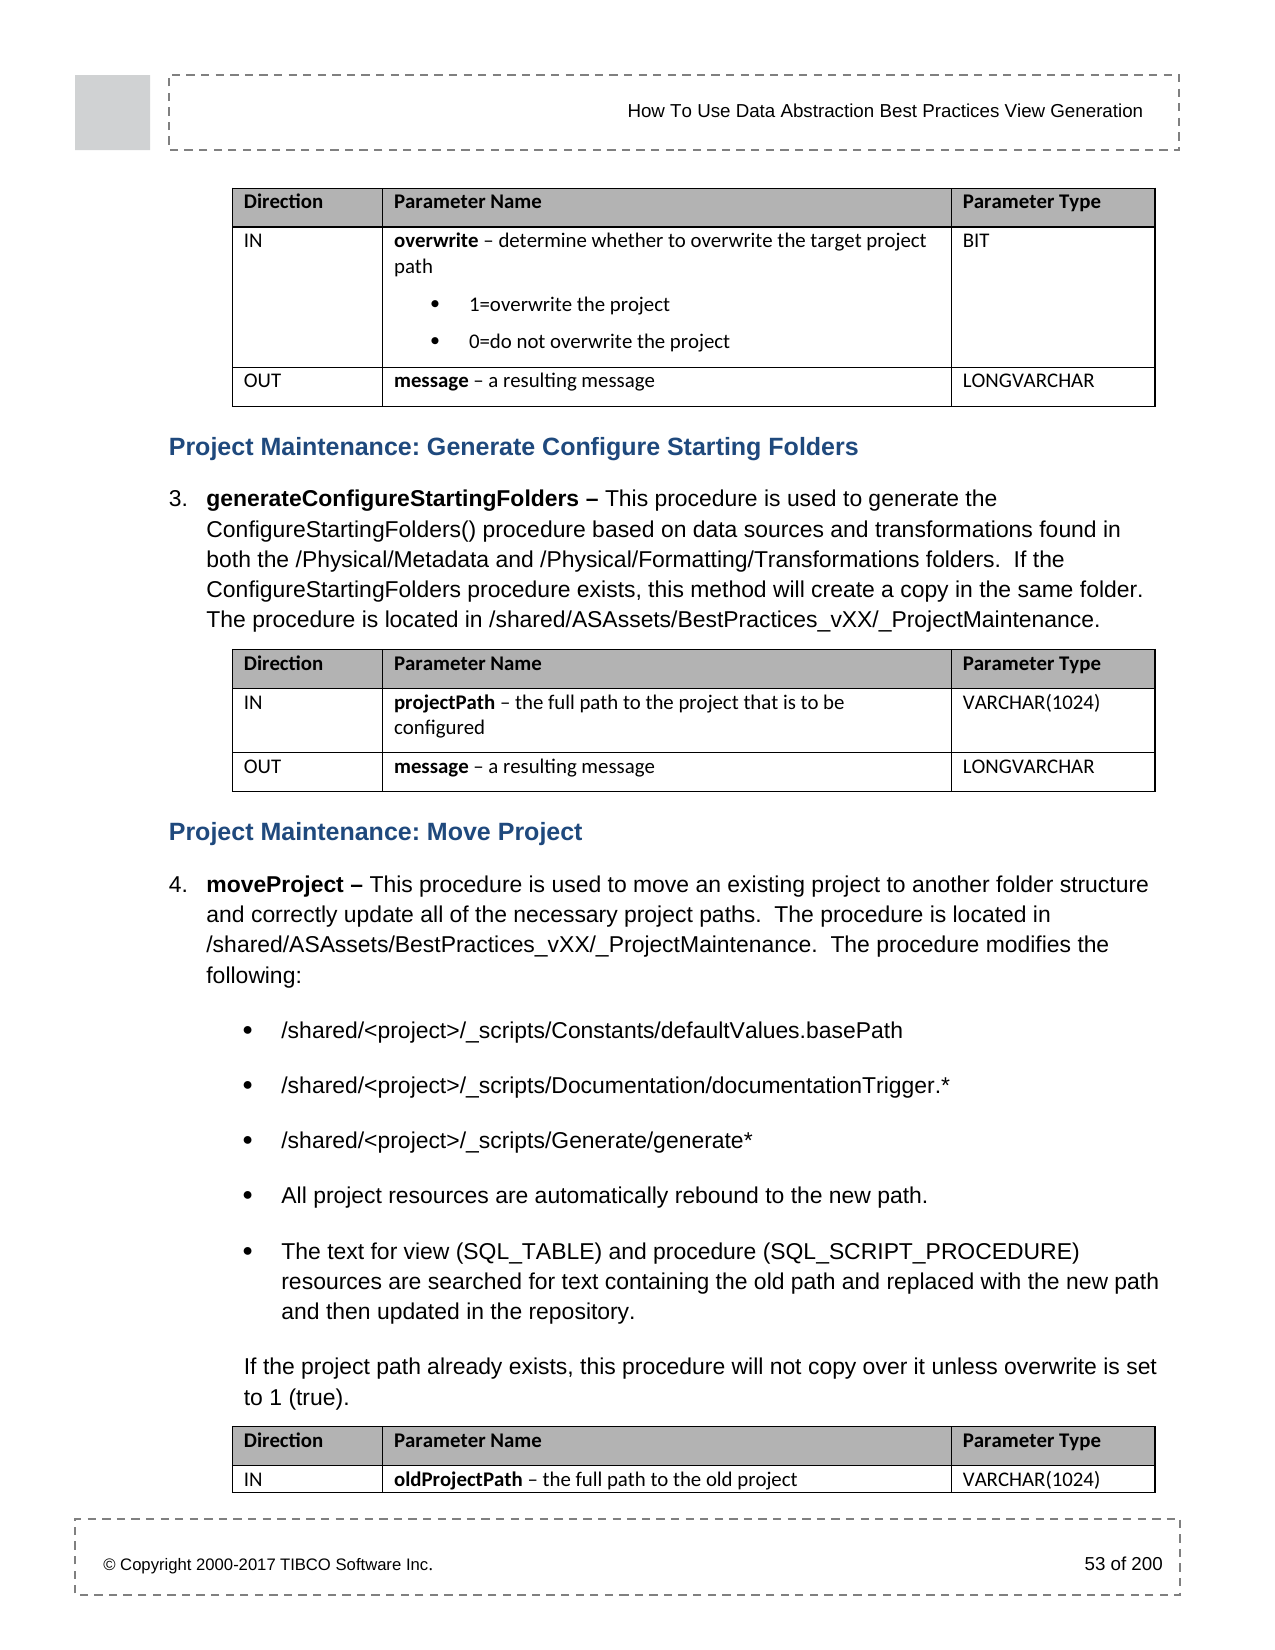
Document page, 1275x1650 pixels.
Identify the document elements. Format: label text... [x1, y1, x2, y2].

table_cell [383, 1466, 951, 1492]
list The text for view (SQL_TABLE) and procedure (SQL_SCRIPT_PROCEDURE) resources are searched for text containing the old path and replaced with the new path and then updated in the repository. [244, 1238, 1161, 1324]
list /shared/<project>/_scripts/Generate/generate* [244, 1127, 1161, 1154]
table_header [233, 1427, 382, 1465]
list generateConfigureStartingFolders – This procedure is used to generate the ConfigureStartingFolders() procedure based on data sources and transformations found in both the /Physical/Metadata and /Physical/Formatting/Transformations folders. If the ConfigureStartingFolders procedure exists, this method will create a copy in the same folder. The procedure is located in /shared/ASAssets/BestPractices_vXX/_ProjectMaintenance. [169, 485, 1161, 633]
list /shared/<project>/_scripts/Documentation/documentationTrigger.* [244, 1072, 1161, 1098]
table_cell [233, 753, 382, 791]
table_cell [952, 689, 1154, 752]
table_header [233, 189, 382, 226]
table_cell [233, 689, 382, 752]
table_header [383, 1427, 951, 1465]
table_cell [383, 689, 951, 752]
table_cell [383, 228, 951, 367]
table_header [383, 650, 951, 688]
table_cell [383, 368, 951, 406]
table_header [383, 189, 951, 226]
list All project resources are automatically rebound to the new path. [244, 1182, 1161, 1209]
text If the project path already exists, this procedure will not copy over it unless overwrite is set to 1 (true). [244, 1353, 1161, 1410]
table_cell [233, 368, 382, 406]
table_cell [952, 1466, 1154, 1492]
list moveProject – This procedure is used to move an existing project to another folder structure and correctly update all of the necessary project paths. The procedure is located in /shared/ASAssets/BestPractices_vXX/_ProjectMaintenance. The procedure modifies the following: [169, 871, 1161, 988]
subtitle Project Maintenance: Generate Configure Starting Folders [169, 432, 1162, 460]
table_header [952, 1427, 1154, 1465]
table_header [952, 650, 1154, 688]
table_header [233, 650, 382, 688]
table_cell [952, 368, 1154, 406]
list /shared/<project>/_scripts/Constants/defaultValues.basePath [244, 1017, 1161, 1043]
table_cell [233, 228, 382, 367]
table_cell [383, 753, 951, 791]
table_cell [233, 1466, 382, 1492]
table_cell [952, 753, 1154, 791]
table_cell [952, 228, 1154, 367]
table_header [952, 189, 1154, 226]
subtitle Project Maintenance: Move Project [169, 817, 1162, 846]
